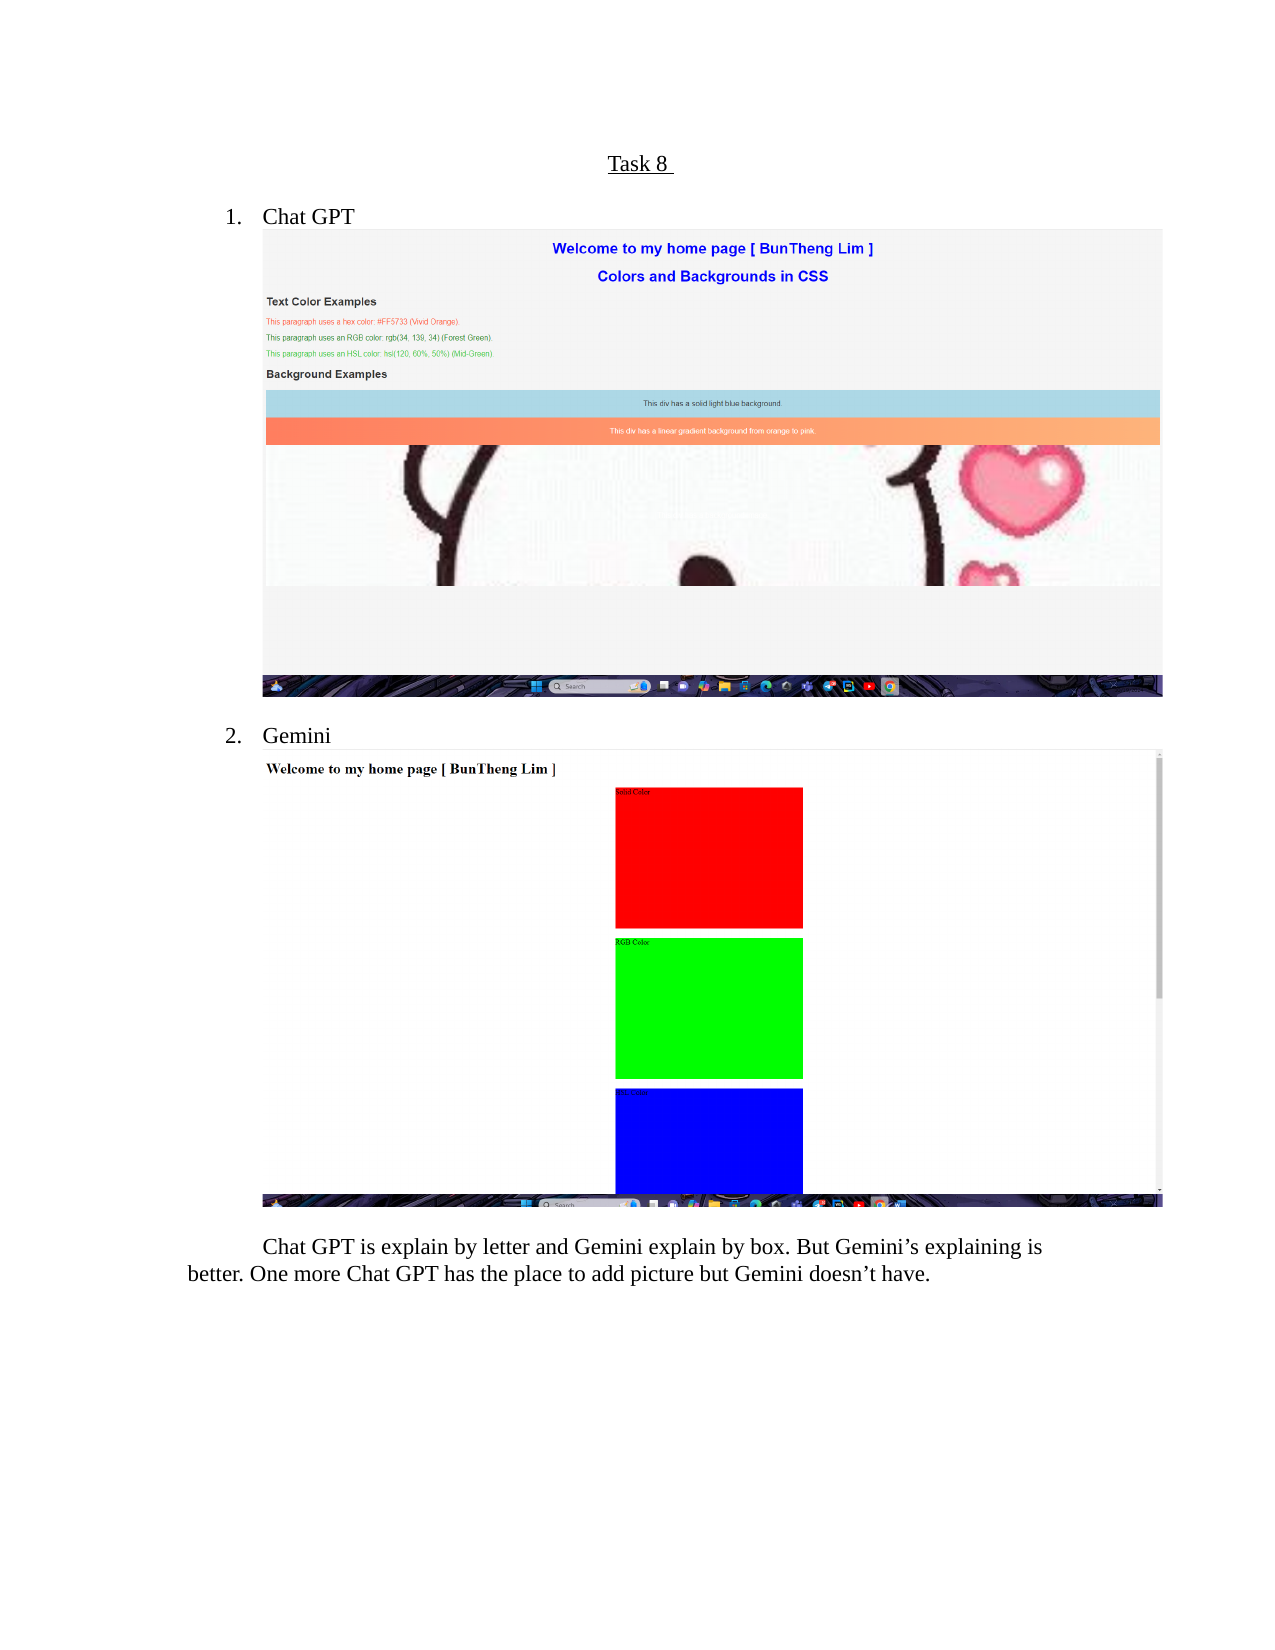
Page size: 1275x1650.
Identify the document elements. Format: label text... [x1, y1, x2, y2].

text Chat GPT is explain by letter and Gemini explain by box. But Gemini’s explaining is better. One more Chat GPT has the place to add picture but Gemini doesn’t have. [187, 1233, 1087, 1286]
text Task 8 [187, 150, 1087, 176]
picture [262, 229, 1163, 697]
list Chat GPT [225, 203, 1087, 229]
text 2. Gemini [225, 722, 1087, 749]
picture [262, 748, 1163, 1207]
